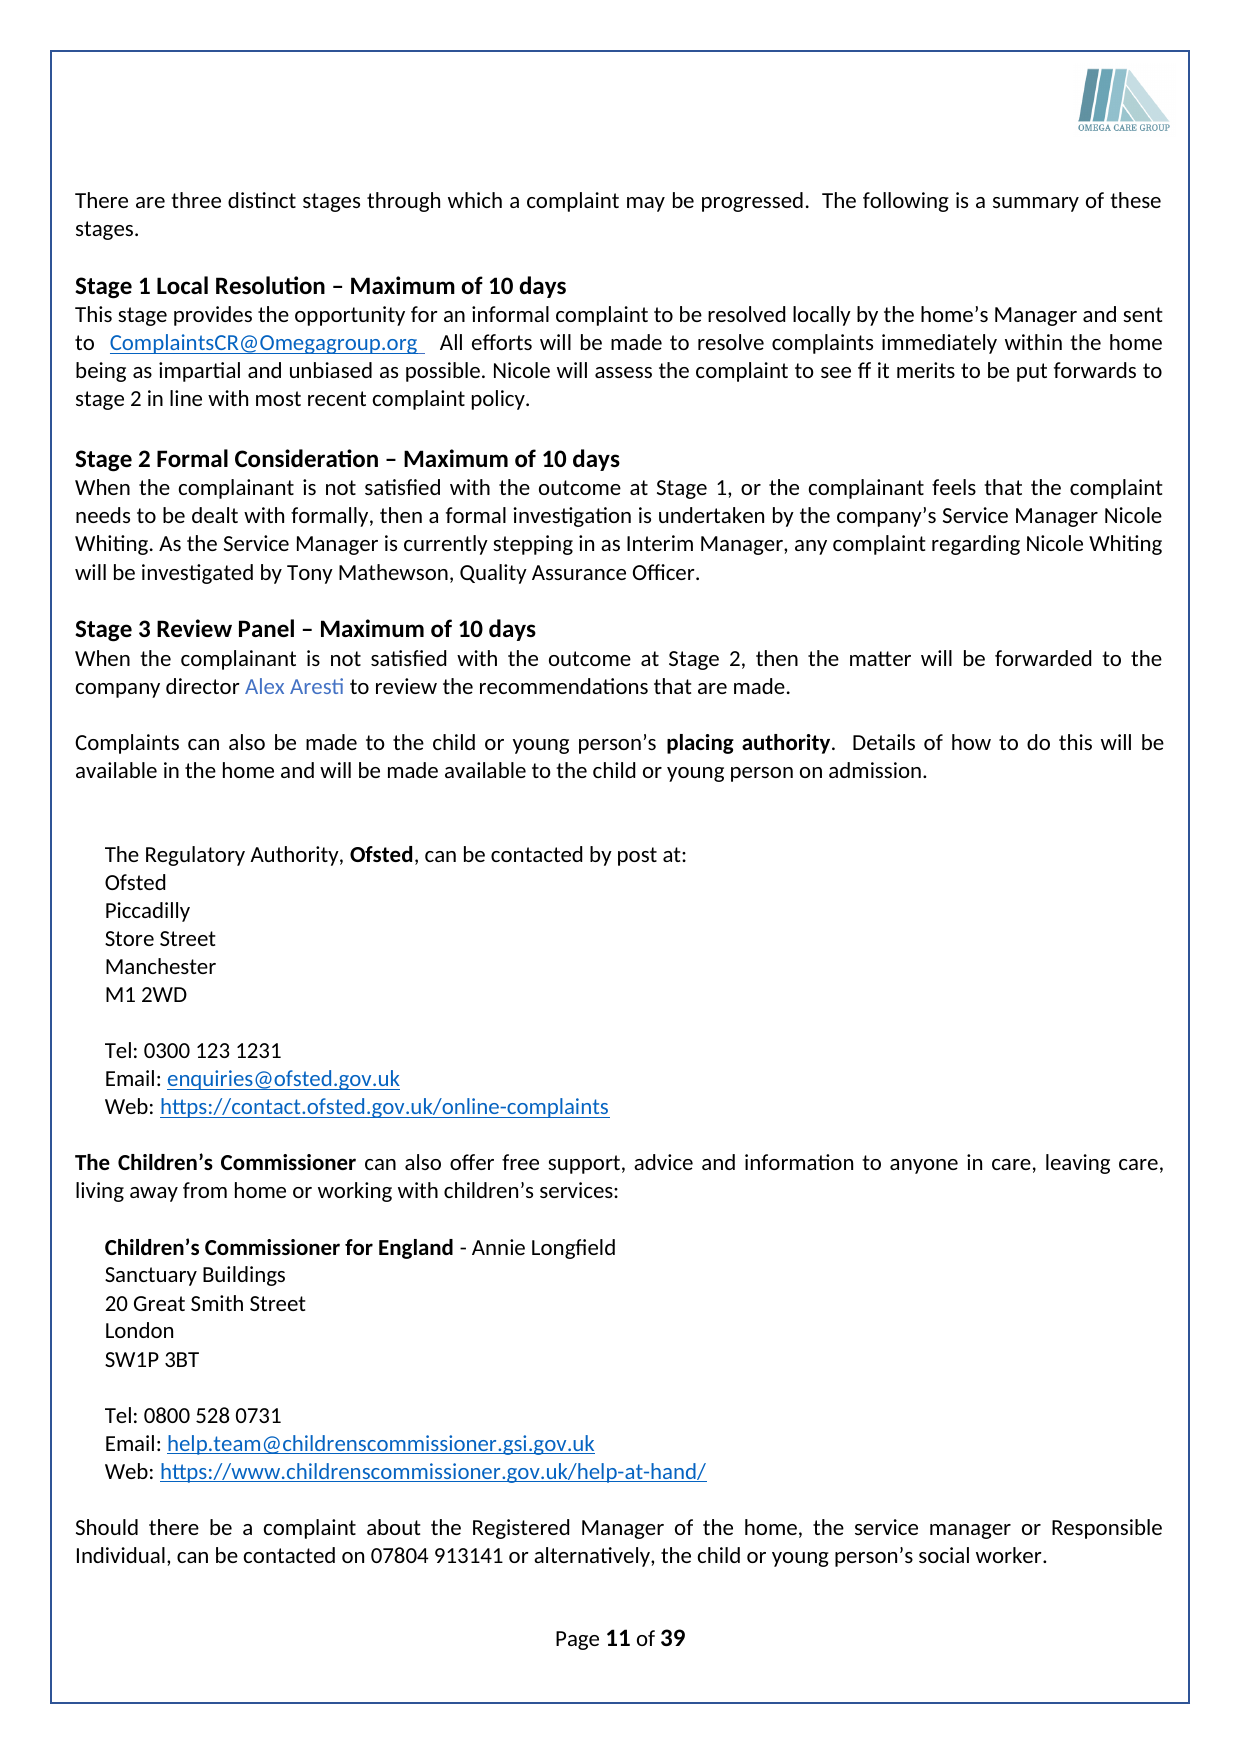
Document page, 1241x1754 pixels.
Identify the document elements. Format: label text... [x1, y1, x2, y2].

text There are three distinct stages through which a complaint may be progressed. The following is a summary of these stages. [75, 186, 1165, 242]
text Children’s Commissioner for England - Annie Longfield [75, 1233, 1165, 1261]
text This stage provides the opportunity for an informal complaint to be resolved locally by the home’s Manager and sent to ComplaintsCR@Omegagroup.org All efforts will be made to resolve complaints immediately within the home being as impartial and unbiased as possible. Nicole will assess the complaint to see ff it merits to be put forwards to stage 2 in line with most recent complaint policy. [75, 300, 1165, 412]
text Tel: 0300 123 1231 [75, 1036, 1165, 1064]
text When the complainant is not satisfied with the outcome at Stage 1, or the complainant feels that the complaint needs to be dealt with formally, then a formal investigation is undertaken by the company’s Service Manager Nicole Whiting. As the Service Manager is currently stepping in as Interim Manager, any complaint regarding Nicole Whiting will be investigated by Tony Mathewson, Quality Assurance Officer. [75, 473, 1165, 586]
text Piccadilly [75, 896, 1165, 924]
text SW1P 3BT [75, 1345, 1165, 1373]
text Ofsted [75, 868, 1165, 896]
text Stage 1 Local Resolution – Maximum of 10 days [75, 270, 1165, 300]
text Store Street [75, 924, 1165, 952]
text 20 Great Smith Street [75, 1289, 1165, 1317]
text Complaints can also be made to the child or young person’s placing authority. Details of how to do this will be available in the home and will be made available to the child or young person on admission. [75, 728, 1165, 784]
text Sanctuary Buildings [75, 1261, 1165, 1289]
text Email: enquiries@ofsted.gov.uk [75, 1064, 1165, 1092]
text Should there be a complaint about the Registered Manager of the home, the service manager or Responsible Individual, can be contacted on 07804 913141 or alternatively, the child or young person’s social worker. [75, 1513, 1165, 1569]
text Email: help.team@childrenscommissioner.gsi.gov.uk [75, 1429, 1165, 1457]
text Web: https://contact.ofsted.gov.uk/online-complaints [75, 1092, 1165, 1121]
text Stage 2 Formal Consideration – Maximum of 10 days [75, 443, 1165, 473]
text When the complainant is not satisfied with the outcome at Stage 2, then the matter will be forwarded to the company director Alex Aresti to review the recommendations that are made. [75, 644, 1165, 700]
text The Children’s Commissioner can also offer free support, advice and information to anyone in care, leaving care, living away from home or working with children’s services: [75, 1148, 1165, 1204]
text Stage 3 Review Panel – Maximum of 10 days [75, 614, 1165, 644]
text Web: https://www.childrenscommissioner.gov.uk/help-at-hand/ [75, 1457, 1165, 1485]
text The Regulatory Authority, Ofsted, can be contacted by post at: [75, 840, 1165, 868]
text Tel: 0800 528 0731 [75, 1401, 1165, 1429]
text M1 2WD [75, 980, 1165, 1008]
picture [1073, 63, 1176, 137]
text Manchester [75, 952, 1165, 980]
text London [75, 1317, 1165, 1345]
